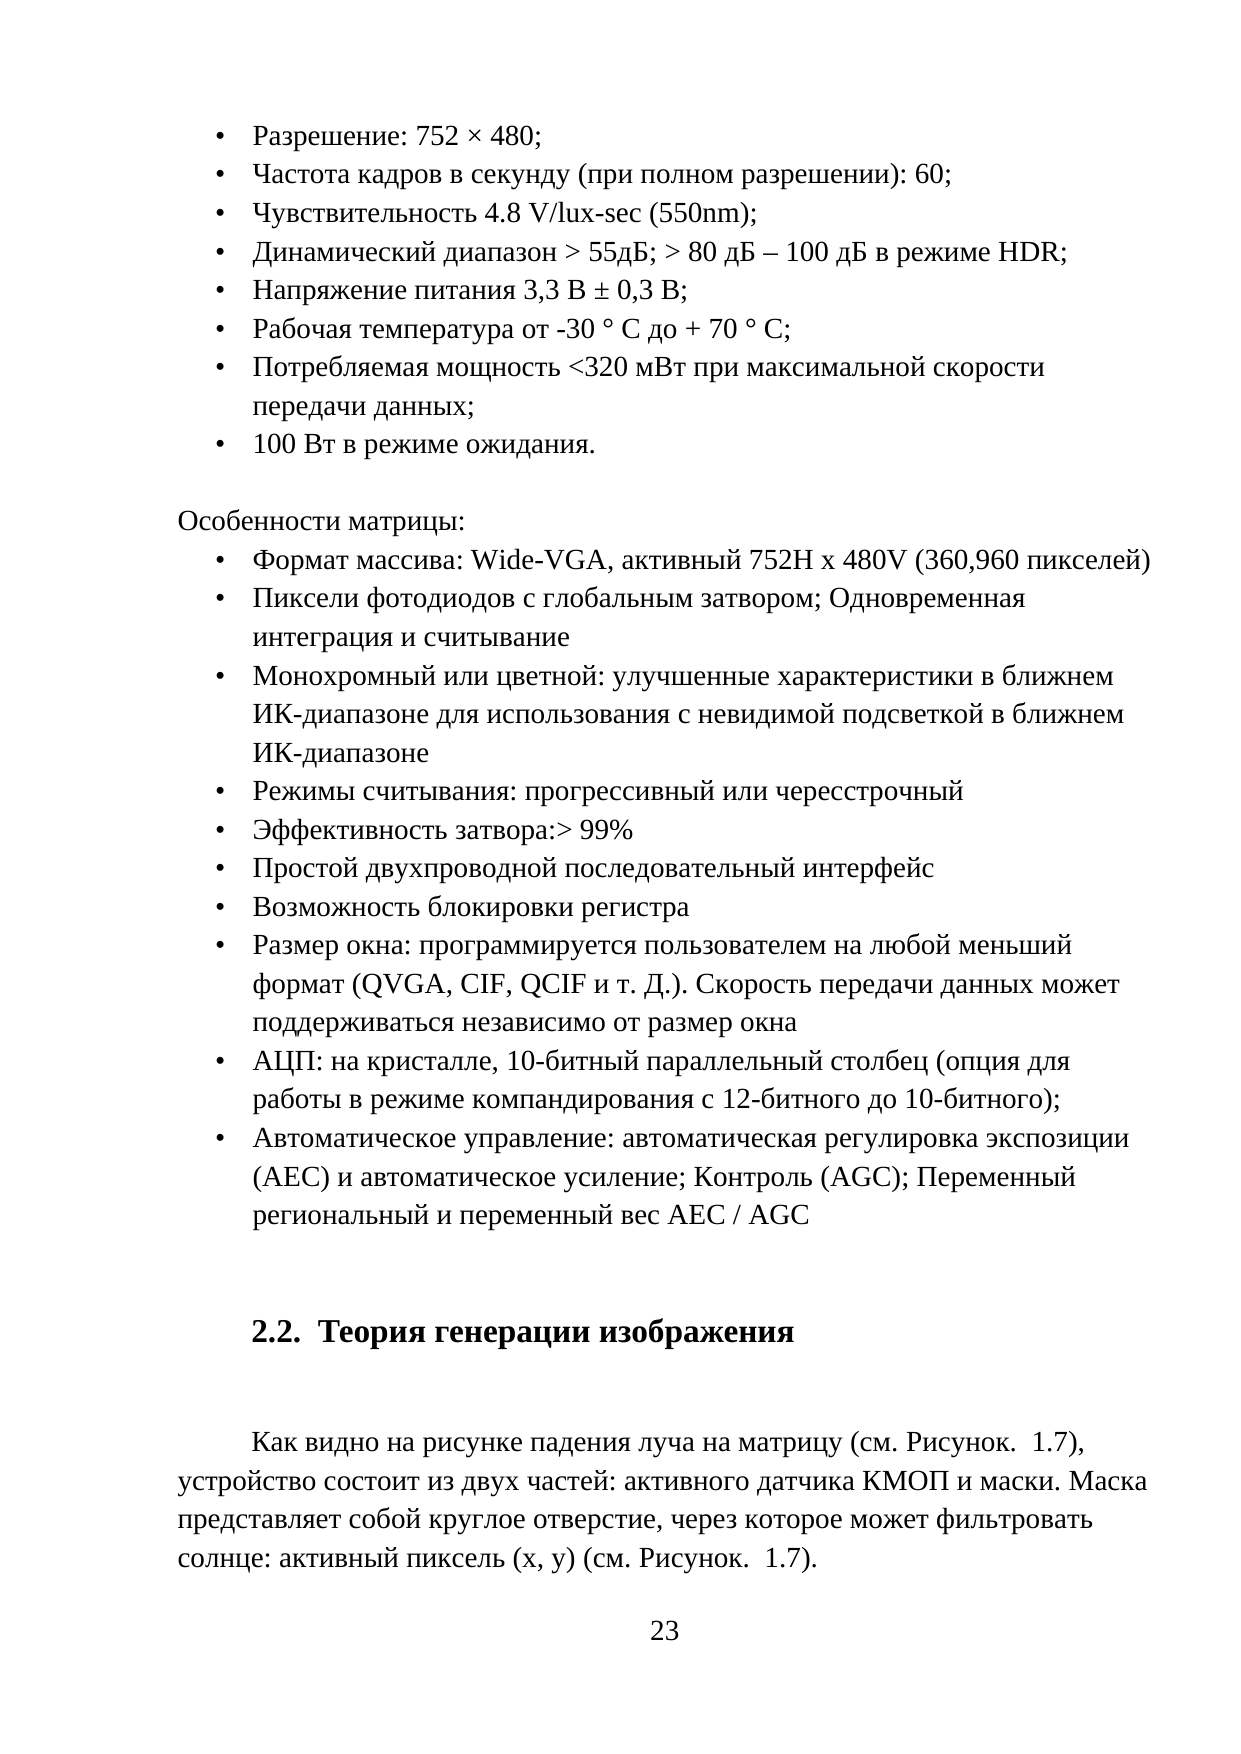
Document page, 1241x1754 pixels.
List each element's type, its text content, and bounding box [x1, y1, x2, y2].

text Особенности матрицы: [177, 503, 1152, 537]
list Размер окна: программируется пользователем на любой меньший формат (QVGA, CIF, QCIF и т. Д.). Скорость передачи данных может поддерживаться независимо от размер окна [215, 927, 1152, 1038]
list 100 Вт в режиме ожидания. [215, 426, 1152, 460]
list Динамический диапазон > 55дБ; > 80 дБ – 100 дБ в режиме HDR; [215, 234, 1152, 267]
list АЦП: на кристалле, 10-битный параллельный столбец (опция для работы в режиме компандирования с 12-битного до 10-битного); [215, 1043, 1152, 1115]
list Напряжение питания 3,3 В ± 0,3 В; [215, 272, 1152, 306]
list Эффективность затвора:> 99% [215, 812, 1152, 845]
list Монохромный или цветной: улучшенные характеристики в ближнем ИК-диапазоне для использования с невидимой подсветкой в ближнем ИК-диапазоне [215, 658, 1152, 768]
list Автоматическое управление: автоматическая регулировка экспозиции (AEC) и автоматическое усиление; Контроль (AGC); Переменный региональный и переменный вес AEC / AGC [215, 1120, 1152, 1231]
list Чувствительность 4.8 V/lux-sec (550nm); [215, 195, 1152, 229]
subtitle Теория генерации изображения [177, 1311, 1152, 1349]
list Возможность блокировки регистра [215, 889, 1152, 922]
list Потребляемая мощность <320 мВт при максимальной скорости передачи данных; [215, 349, 1152, 421]
list Частота кадров в секунду (при полном разрешении): 60; [215, 157, 1152, 190]
list Режимы считывания: прогрессивный или чересстрочный [215, 773, 1152, 807]
list Формат массива: Wide-VGA, активный 752H x 480V (360,960 пикселей) [215, 542, 1152, 576]
list Простой двухпроводной последовательный интерфейс [215, 850, 1152, 884]
list Рабочая температура от -30 ° C до + 70 ° C; [215, 311, 1152, 344]
list Разрешение: 752 × 480; [215, 118, 1152, 152]
list Пиксели фотодиодов с глобальным затвором; Одновременная интеграция и считывание [215, 581, 1152, 653]
